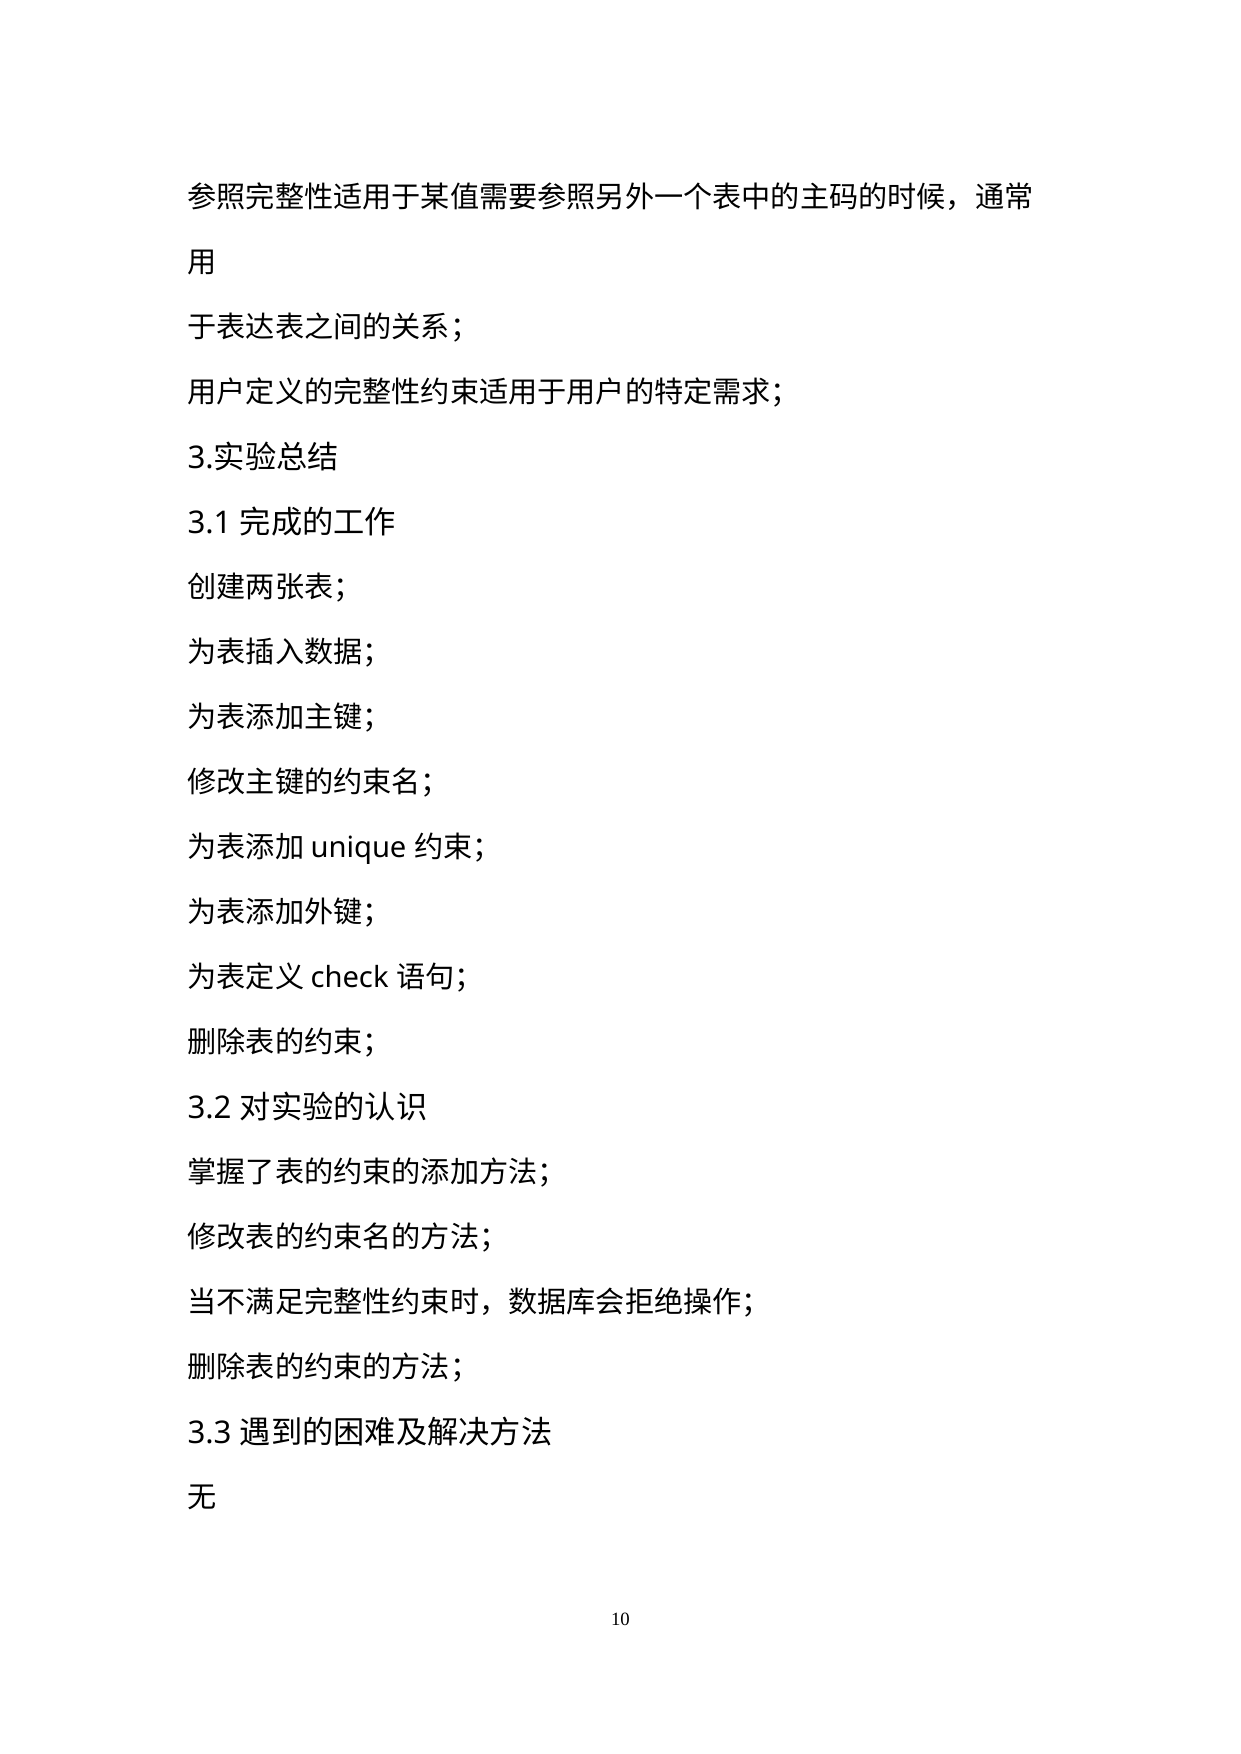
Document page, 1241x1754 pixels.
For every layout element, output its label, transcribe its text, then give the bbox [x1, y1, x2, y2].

text 删除表的约束； [187, 1007, 1053, 1072]
text 3.实验总结 [187, 422, 1053, 487]
text 为表添加外键； [187, 877, 1053, 942]
text 为表插入数据； [187, 617, 1053, 682]
text 3.1 完成的工作 [187, 487, 1053, 552]
text 掌握了表的约束的添加方法； [187, 1137, 1053, 1202]
text 为表添加 unique 约束； [187, 812, 1053, 877]
text 参照完整性适用于某值需要参照另外一个表中的主码的时候，通常用 [187, 162, 1053, 292]
text 3.3 遇到的困难及解决方法 [187, 1397, 1053, 1462]
text 用户定义的完整性约束适用于用户的特定需求； [187, 357, 1053, 422]
text 删除表的约束的方法； [187, 1332, 1053, 1397]
text 当不满足完整性约束时，数据库会拒绝操作； [187, 1267, 1053, 1332]
text 无 [187, 1462, 1053, 1527]
text 为表添加主键； [187, 682, 1053, 747]
text 修改主键的约束名； [187, 747, 1053, 812]
text 为表定义 check 语句； [187, 942, 1053, 1007]
text 于表达表之间的关系； [187, 292, 1053, 357]
text 创建两张表； [187, 552, 1053, 617]
text 3.2 对实验的认识 [187, 1072, 1053, 1137]
text 修改表的约束名的方法； [187, 1202, 1053, 1267]
